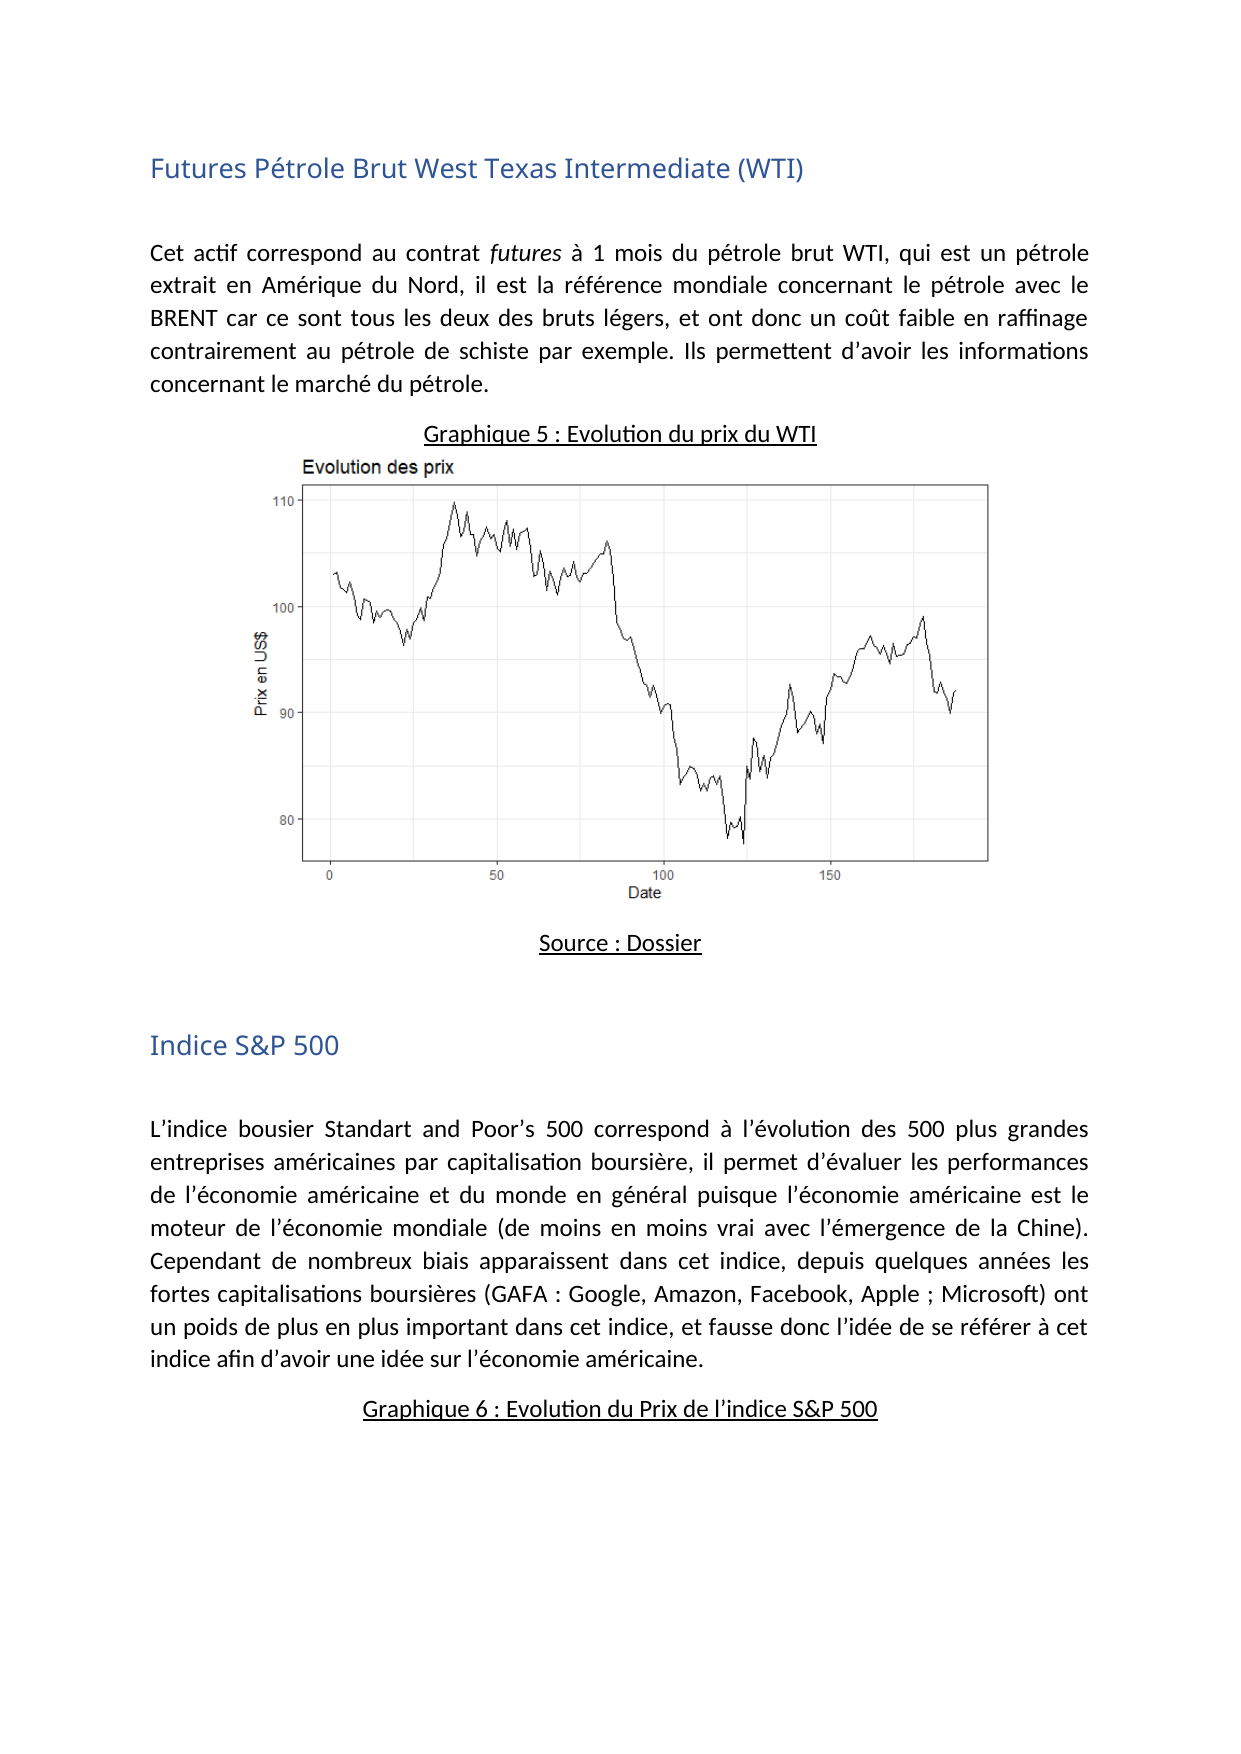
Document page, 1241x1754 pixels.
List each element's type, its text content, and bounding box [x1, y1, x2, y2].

text L’indice bousier Standart and Poor’s 500 correspond à l’évolution des 500 plus grandes entreprises américaines par capitalisation boursière, il permet d’évaluer les performances de l’économie américaine et du monde en général puisque l’économie américaine est le moteur de l’économie mondiale (de moins en moins vrai avec l’émergence de la Chine). Cependant de nombreux biais apparaissent dans cet indice, depuis quelques années les fortes capitalisations boursières (GAFA : Google, Amazon, Facebook, Apple ; Microsoft) ont un poids de plus en plus important dans cet indice, et fausse donc l’idée de se référer à cet indice afin d’avoir une idée sur l’économie américaine. [150, 1113, 1090, 1374]
subtitle Futures Pétrole Brut West Texas Intermediate (WTI) [150, 150, 1090, 187]
text Source : Dossier [150, 927, 1090, 958]
subtitle Indice S&P 500 [150, 1026, 1090, 1063]
text Cet actif correspond au contrat futures à 1 mois du pétrole brut WTI, qui est un pétrole extrait en Amérique du Nord, il est la référence mondiale concernant le pétrole avec le BRENT car ce sont tous les deux des bruts légers, et ont donc un coût faible en raffinage contrairement au pétrole de schiste par exemple. Ils permettent d’avoir les informations concernant le marché du pétrole. [150, 237, 1090, 399]
text Graphique 5 : Evolution du prix du WTI [150, 418, 1090, 908]
text Graphique 6 : Evolution du Prix de l’indice S&P 500 [150, 1393, 1090, 1424]
